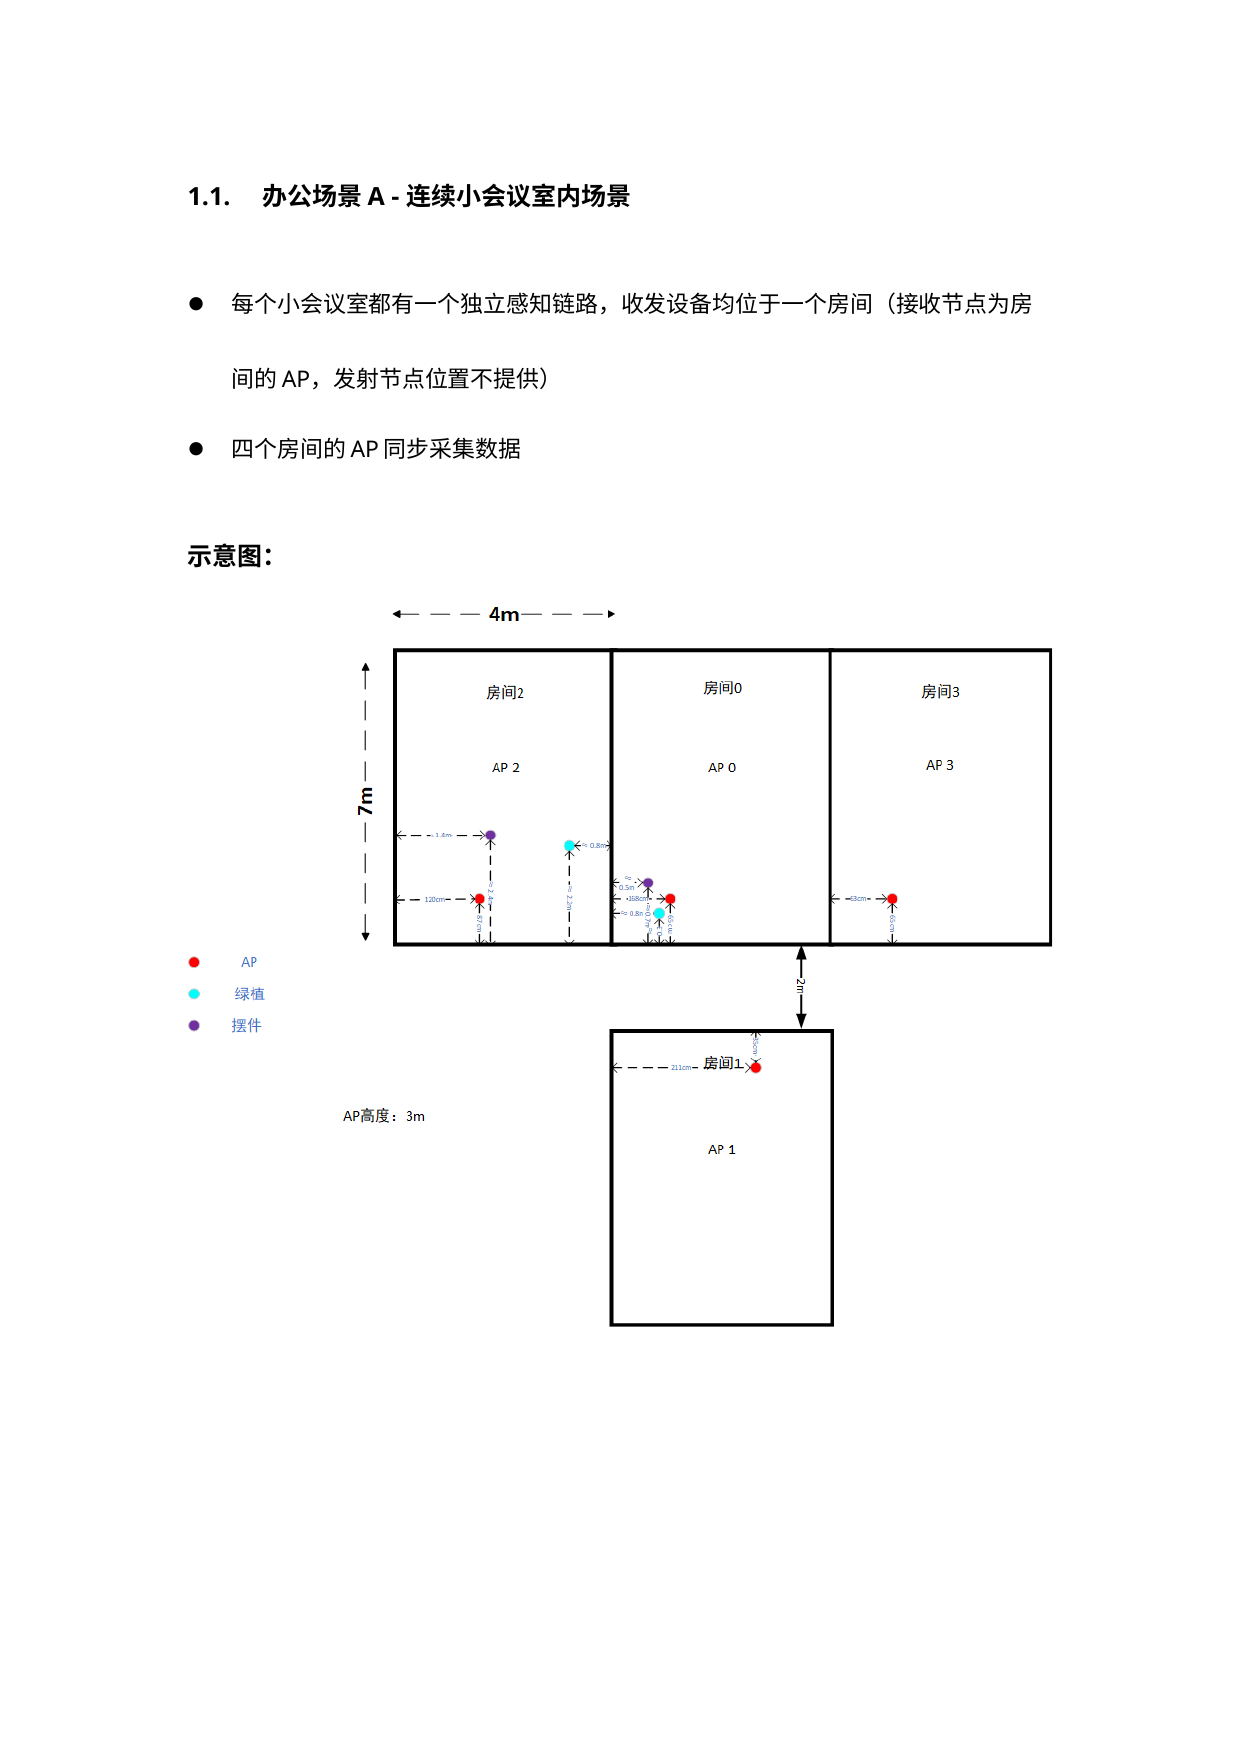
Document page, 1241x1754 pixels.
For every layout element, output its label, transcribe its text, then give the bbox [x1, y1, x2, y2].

text 示意图： [187, 522, 1053, 587]
picture [187, 592, 1053, 1327]
list 每个小会议室都有一个独立感知链路，收发设备均位于一个房间（接收节点为房间的AP，发射节点位置不提供） [187, 270, 1053, 410]
list 办公场景A - 连续小会议室内场景 [187, 162, 1053, 227]
list 四个房间的AP同步采集数据 [187, 415, 1053, 480]
